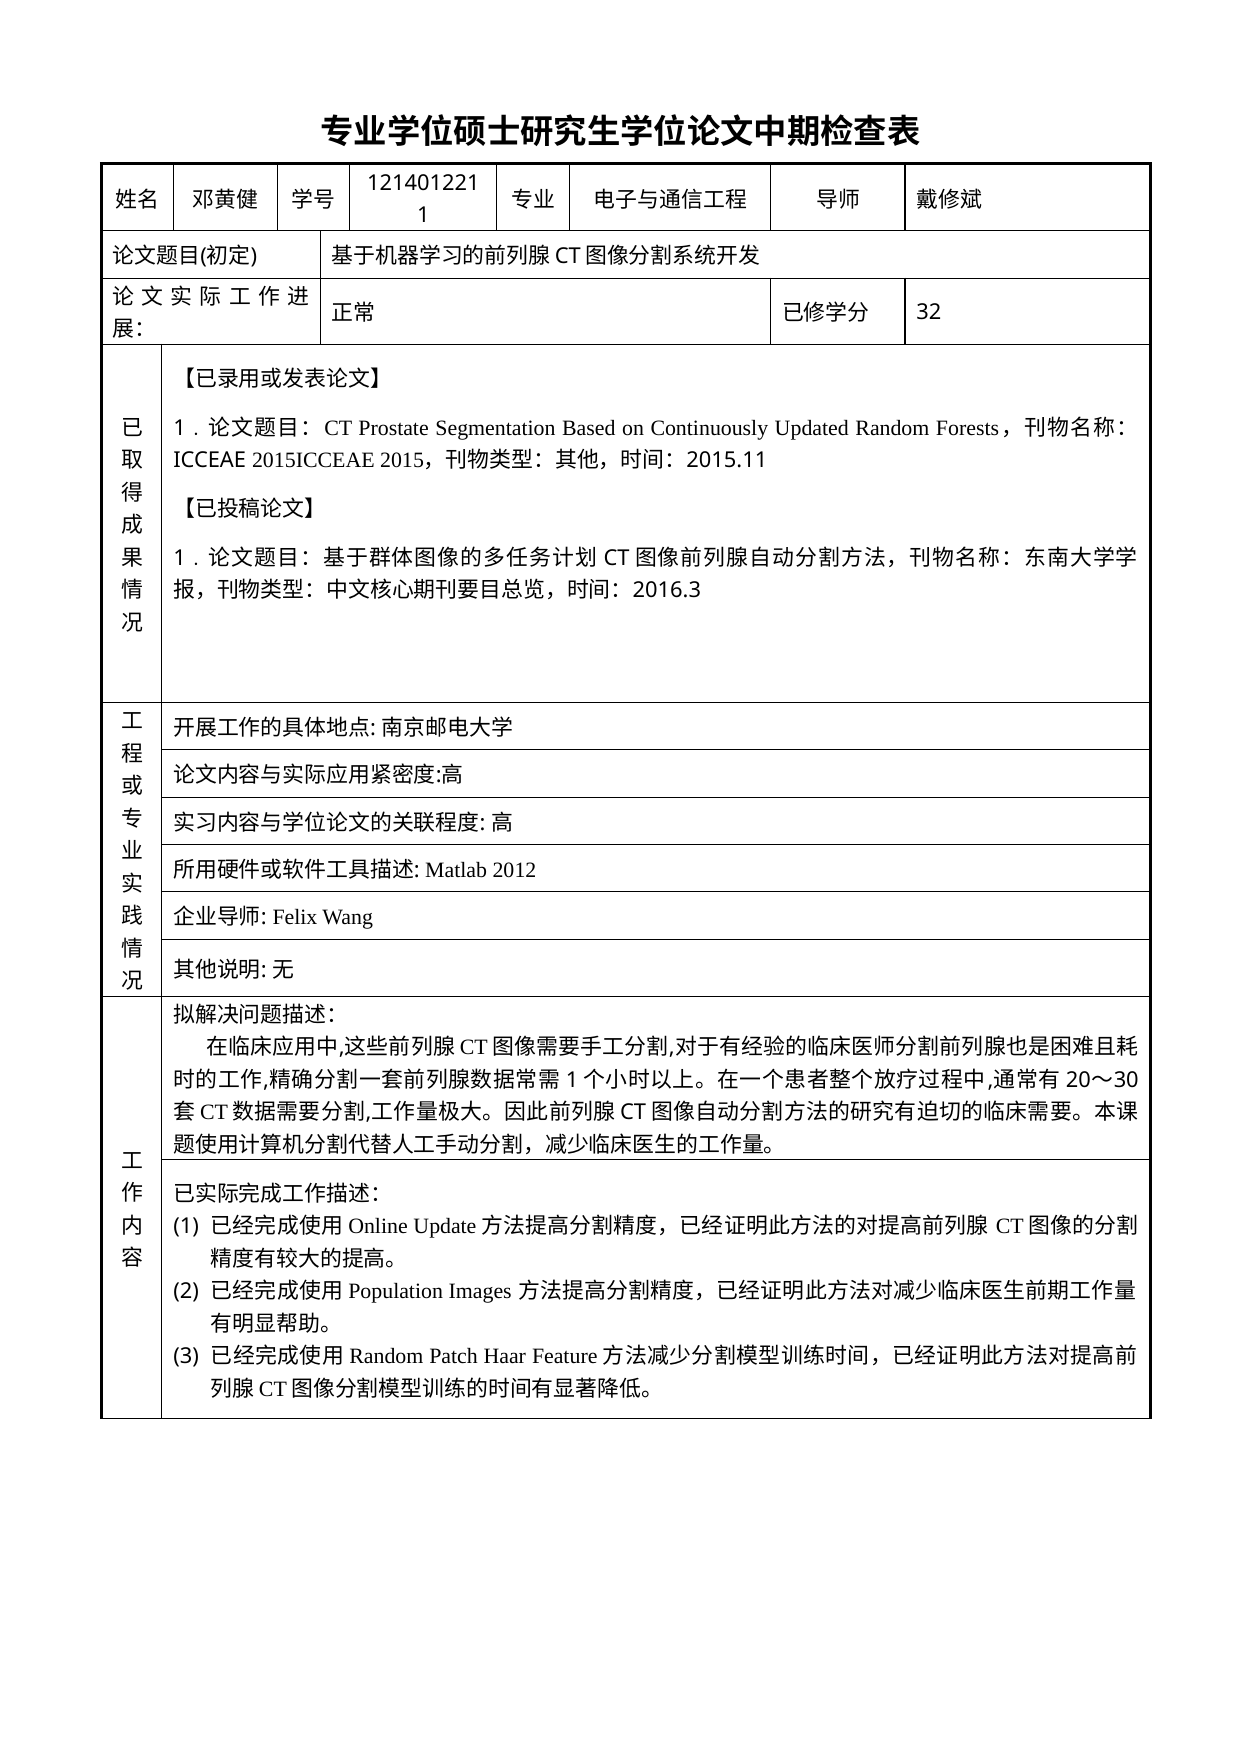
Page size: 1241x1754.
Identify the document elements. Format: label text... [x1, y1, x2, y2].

table_header 1214012211 [350, 165, 496, 230]
table_header 导师 [771, 165, 904, 230]
table_cell 论文实际工作进展： [103, 279, 320, 343]
table_cell 基于机器学习的前列腺CT图像分割系统开发 [321, 231, 1149, 277]
table_cell 已修学分 [771, 279, 904, 343]
table_cell 已实际完成工作描述： 已经完成使用Online Update方法提高分割精度，已经证明此方法的对提高前列腺CT图像的分割精度有较大的提高。 已经完成使用Population Images 方法提高分割精度，已经证明此方法对减少临床医生前期工作量有明显帮助。 已经完成使用Random Patch Haar Feature方法减少分割模型训练时间，已经证明此方法对提高前列腺CT图像分割模型训练的时间有显著降低。 [162, 1160, 1149, 1418]
table_cell 工程或专业实践情况 [103, 703, 161, 996]
table_header 戴修斌 [906, 165, 1149, 230]
table_cell 论文题目(初定) [103, 231, 320, 277]
table_header 姓名 [103, 165, 173, 230]
table_cell 所用硬件或软件工具描述: Matlab 2012 [162, 845, 1149, 891]
table_header 学号 [278, 165, 349, 230]
table_cell 拟解决问题描述： 在临床应用中,这些前列腺CT图像需要手工分割,对于有经验的临床医师分割前列腺也是困难且耗时的工作,精确分割一套前列腺数据常需1个小时以上。在一个患者整个放疗过程中,通常有20～30套CT数据需要分割,工作量极大。因此前列腺CT图像自动分割方法的研究有迫切的临床需要。本课题使用计算机分割代替人工手动分割，减少临床医生的工作量。 [162, 997, 1149, 1159]
table_cell 论文内容与实际应用紧密度:高 [162, 750, 1149, 797]
table_header 专业 [497, 165, 569, 230]
table_cell 工作内容 [103, 997, 161, 1418]
table_header 电子与通信工程 [570, 165, 770, 230]
table_cell 已 取 得 成 果 情 况 [103, 345, 161, 702]
table_cell 企业导师: Felix Wang [162, 892, 1149, 938]
table_cell 实习内容与学位论文的关联程度: 高 [162, 798, 1149, 844]
text 专业学位硕士研究生学位论文中期检查表 [89, 97, 1152, 162]
table_header 邓黄健 [174, 165, 277, 230]
table_cell 正常 [321, 279, 770, 343]
table_cell 【已录用或发表论文】 1﹒论文题目：CT Prostate Segmentation Based on Continuously Updated Random Forests，刊物名称：ICCEAE 2015ICCEAE 2015，刊物类型：其他，时间：2015.11 【已投稿论文】 1﹒论文题目：基于群体图像的多任务计划CT图像前列腺自动分割方法，刊物名称：东南大学学报，刊物类型：中文核心期刊要目总览，时间：2016.3 [162, 345, 1149, 702]
table_cell 其他说明: 无 [162, 940, 1149, 996]
table_cell 32 [906, 279, 1149, 343]
table_cell 开展工作的具体地点: 南京邮电大学 [162, 703, 1149, 749]
